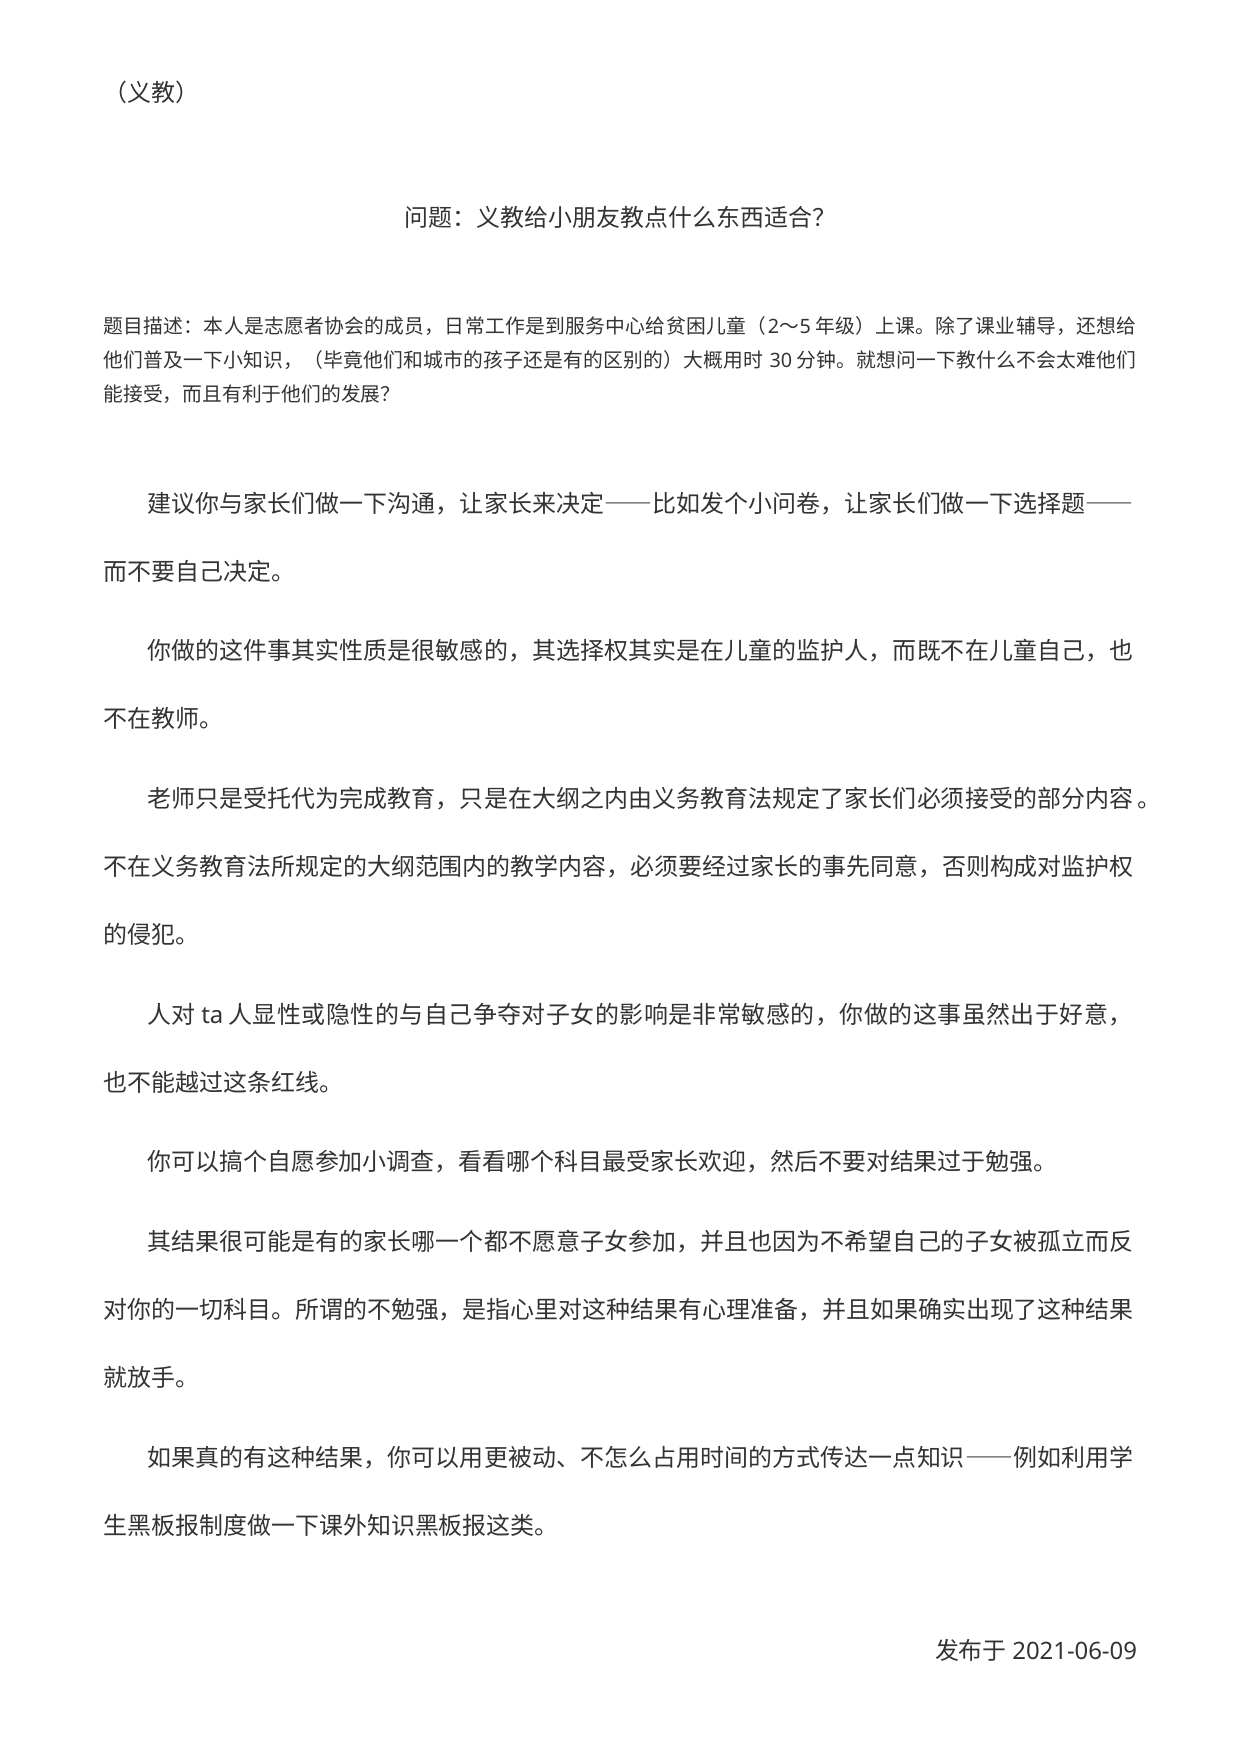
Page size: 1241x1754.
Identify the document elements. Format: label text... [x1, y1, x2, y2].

text 其结果很可能是有的家长哪一个都不愿意子女参加，并且也因为不希望自己的子女被孤立而反对你的一切科目。所谓的不勉强，是指心里对这种结果有心理准备，并且如果确实出现了这种结果就放手。 [103, 1206, 1137, 1410]
text 人对ta人显性或隐性的与自己争夺对子女的影响是非常敏感的，你做的这事虽然出于好意，也不能越过这条红线。 [103, 979, 1137, 1114]
text 老师只是受托代为完成教育，只是在大纲之内由义务教育法规定了家长们必须接受的部分内容。不在义务教育法所规定的大纲范围内的教学内容，必须要经过家长的事先同意，否则构成对监护权的侵犯。 [103, 763, 1137, 967]
text 你做的这件事其实性质是很敏感的，其选择权其实是在儿童的监护人，而既不在儿童自己，也不在教师。 [103, 615, 1137, 751]
text 如果真的有这种结果，你可以用更被动、不怎么占用时间的方式传达一点知识——例如利用学生黑板报制度做一下课外知识黑板报这类。 [103, 1422, 1137, 1558]
text 题目描述：本人是志愿者协会的成员，日常工作是到服务中心给贫困儿童（2～5年级）上课。除了课业辅导，还想给他们普及一下小知识，（毕竟他们和城市的孩子还是有的区别的）大概用时30分钟。就想问一下教什么不会太难他们能接受，而且有利于他们的发展？ [103, 308, 1137, 410]
text 建议你与家长们做一下沟通，让家长来决定——比如发个小问卷，让家长们做一下选择题——而不要自己决定。 [103, 468, 1137, 603]
text 你可以搞个自愿参加小调查，看看哪个科目最受家长欢迎，然后不要对结果过于勉强。 [103, 1126, 1137, 1194]
text （义教） [103, 57, 1137, 125]
text 问题：义教给小朋友教点什么东西适合？ [103, 182, 1137, 250]
text 发布于 2021-06-09 [103, 1615, 1137, 1683]
